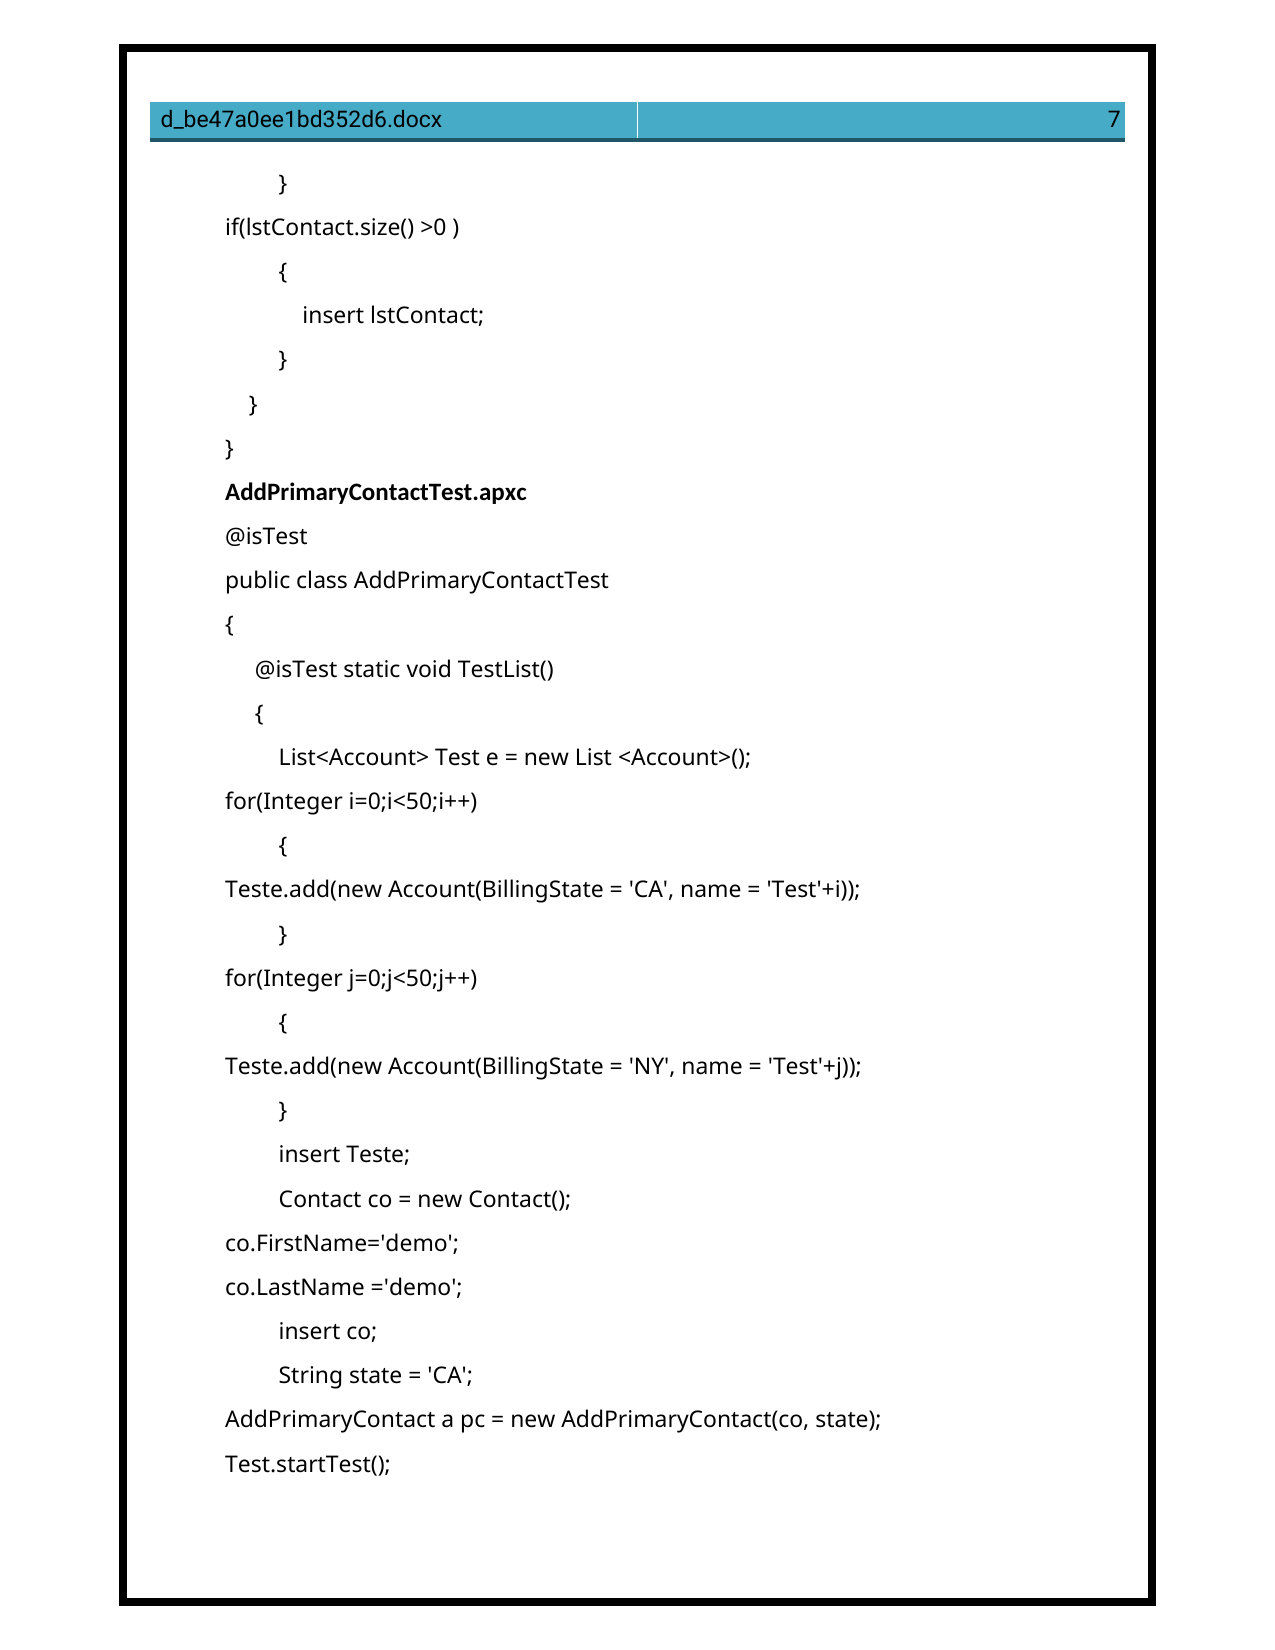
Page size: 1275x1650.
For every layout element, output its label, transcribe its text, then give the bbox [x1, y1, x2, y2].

text { [225, 611, 1125, 638]
text } [225, 169, 1125, 197]
text co.LastName ='demo'; [225, 1273, 1125, 1301]
text { [225, 832, 1125, 859]
text insert lstContact; [225, 302, 1125, 329]
text List<Account> Test e = new List <Account>(); [225, 743, 1125, 771]
text for(Integer i=0;i<50;i++) [225, 788, 1125, 815]
text Teste.add(new Account(BillingState = 'CA', name = 'Test'+i)); [225, 876, 1125, 903]
text Test.startTest(); [225, 1450, 1125, 1478]
text co.FirstName='demo'; [225, 1229, 1125, 1257]
text insert Teste; [225, 1141, 1125, 1168]
text Contact co = new Contact(); [225, 1185, 1125, 1213]
text { [225, 258, 1125, 285]
text AddPrimaryContactTest.apxc [225, 478, 1125, 506]
text } [225, 1097, 1125, 1124]
text { [225, 699, 1125, 727]
text insert co; [225, 1318, 1125, 1345]
text if(lstContact.size() >0 ) [225, 213, 1125, 241]
text @isTest static void TestList() [225, 655, 1125, 683]
text } [225, 434, 1125, 462]
text } [225, 390, 1125, 418]
text Teste.add(new Account(BillingState = 'NY', name = 'Test'+j)); [225, 1053, 1125, 1080]
text { [225, 1008, 1125, 1036]
text public class AddPrimaryContactTest [225, 567, 1125, 594]
text String state = 'CA'; [225, 1362, 1125, 1389]
text @isTest [225, 523, 1125, 550]
text AddPrimaryContact a pc = new AddPrimaryContact(co, state); [225, 1406, 1125, 1433]
text } [225, 920, 1125, 948]
text for(Integer j=0;j<50;j++) [225, 964, 1125, 992]
text } [225, 346, 1125, 373]
